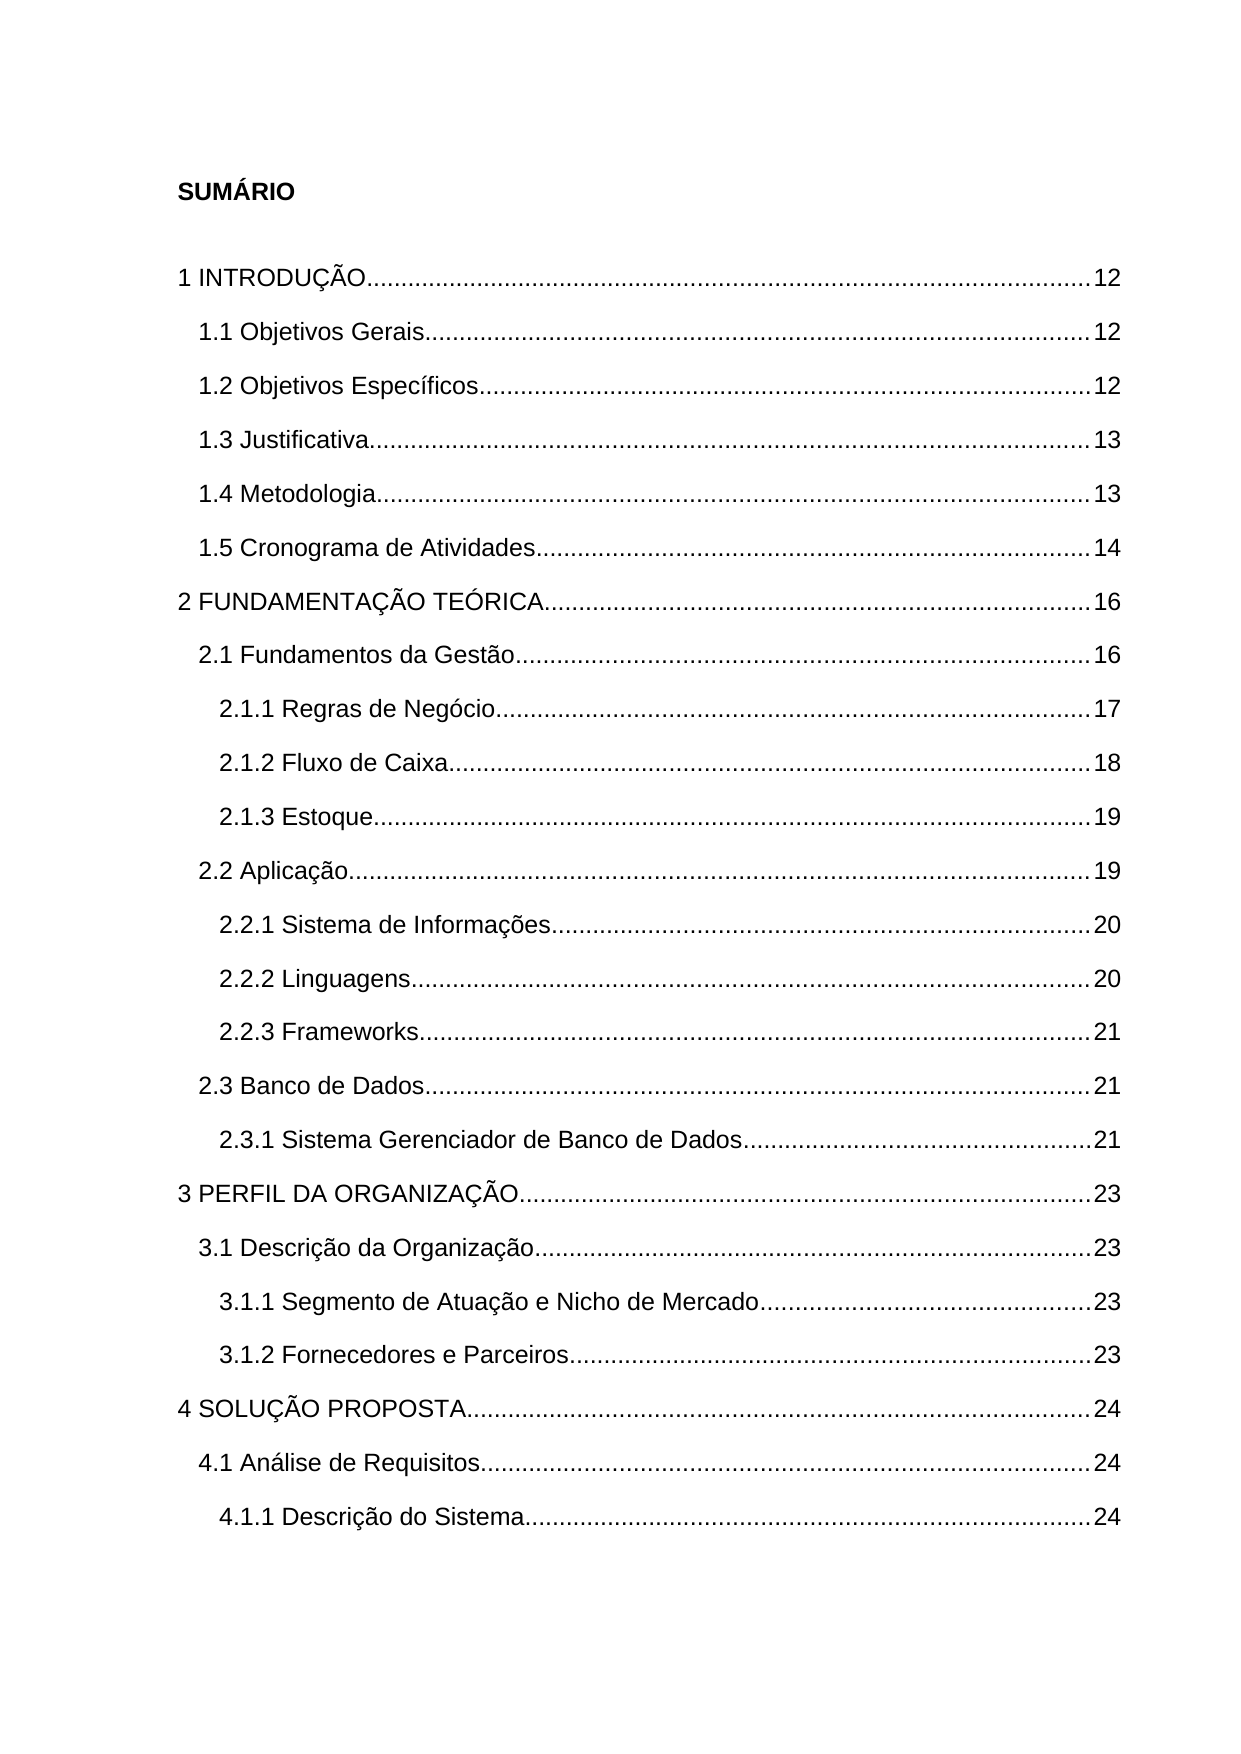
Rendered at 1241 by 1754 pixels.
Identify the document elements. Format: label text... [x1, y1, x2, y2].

text 2.1.3 Estoque 19 [219, 802, 1122, 831]
text 4.1 Análise de Requisitos 24 [198, 1448, 1122, 1477]
text 2.1.2 Fluxo de Caixa 18 [219, 748, 1122, 777]
text 2.3 Banco de Dados 21 [198, 1071, 1122, 1100]
text 2.1.1 Regras de Negócio 17 [219, 694, 1122, 723]
text 2.2.1 Sistema de Informações 20 [219, 910, 1122, 938]
text SUMÁRIO [177, 177, 1122, 206]
text 2.2 Aplicação 19 [198, 856, 1122, 884]
text 4 SOLUÇÃO PROPOSTA 24 [177, 1394, 1122, 1423]
text 2.2.2 Linguagens 20 [219, 963, 1122, 992]
text 2 FUNDAMENTAÇÃO TEÓRICA 16 [177, 587, 1122, 615]
text 3.1 Descrição da Organização 23 [198, 1233, 1122, 1262]
text 4.1.1 Descrição do Sistema 24 [219, 1502, 1122, 1531]
text 2.2.3 Frameworks 21 [219, 1017, 1122, 1046]
text 1.1 Objetivos Gerais 12 [198, 317, 1122, 346]
text 1.4 Metodologia 13 [198, 479, 1122, 508]
text 1.2 Objetivos Específicos 12 [198, 371, 1122, 400]
text 2.1 Fundamentos da Gestão 16 [198, 640, 1122, 669]
text 3 PERFIL DA ORGANIZAÇÃO 23 [177, 1179, 1122, 1208]
text 1.3 Justificativa 13 [198, 425, 1122, 454]
text 2.3.1 Sistema Gerenciador de Banco de Dados 21 [219, 1125, 1122, 1154]
text 3.1.1 Segmento de Atuação e Nicho de Mercado 23 [219, 1287, 1122, 1315]
text 1 INTRODUÇÃO 12 [177, 263, 1122, 292]
text 3.1.2 Fornecedores e Parceiros 23 [219, 1341, 1122, 1369]
text 1.5 Cronograma de Atividades 14 [198, 533, 1122, 561]
